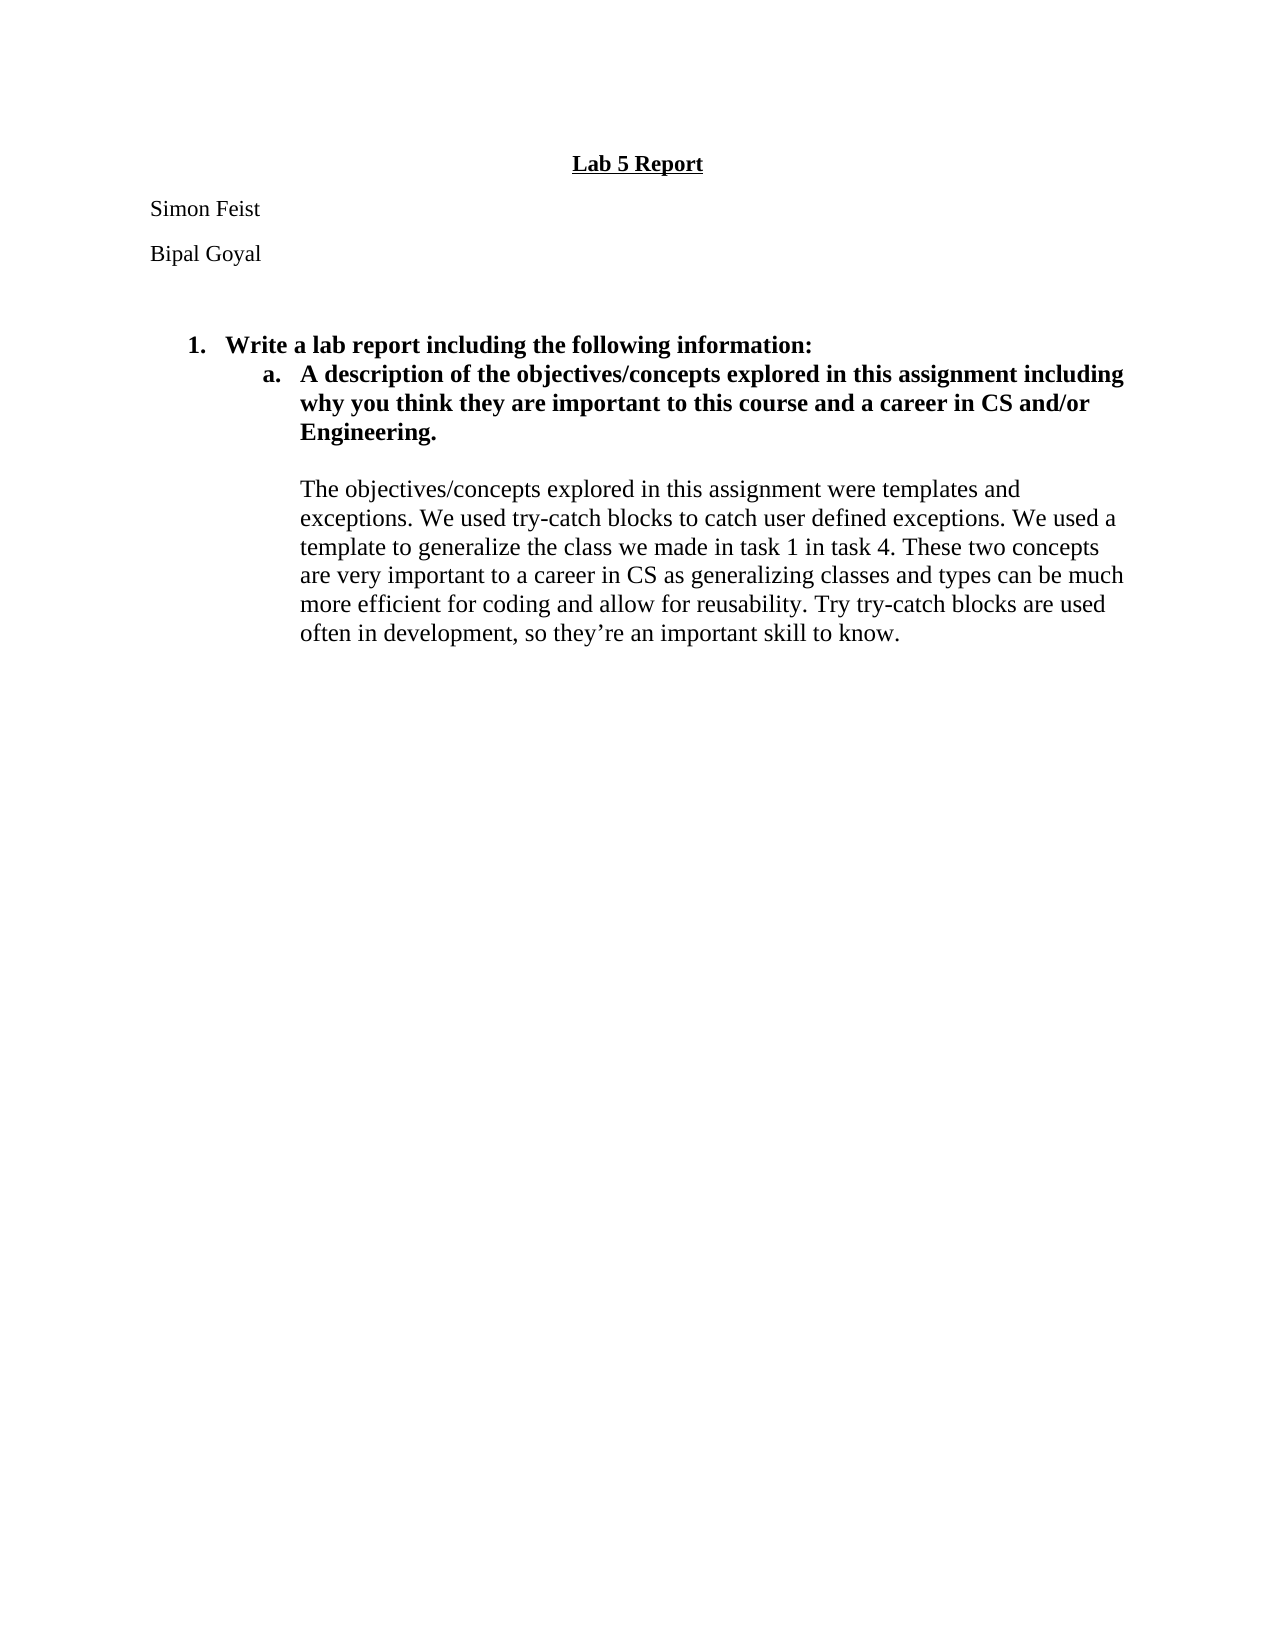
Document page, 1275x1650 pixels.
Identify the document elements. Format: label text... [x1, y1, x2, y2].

list Write a lab report including the following information: [187, 330, 1125, 359]
text Simon Feist [150, 195, 1125, 221]
text Bipal Goyal [150, 240, 1125, 267]
list The objectives/concepts explored in this assignment were templates and exceptions. We used try-catch blocks to catch user defined exceptions. We used a template to generalize the class we made in task 1 in task 4. These two concepts are very important to a career in CS as generalizing classes and types can be much more efficient for coding and allow for reusability. Try try-catch blocks are used often in development, so they’re an important skill to know. [300, 474, 1125, 647]
text Lab 5 Report [150, 150, 1125, 176]
list A description of the objectives/concepts explored in this assignment including why you think they are important to this course and a career in CS and/or Engineering. [262, 359, 1125, 445]
